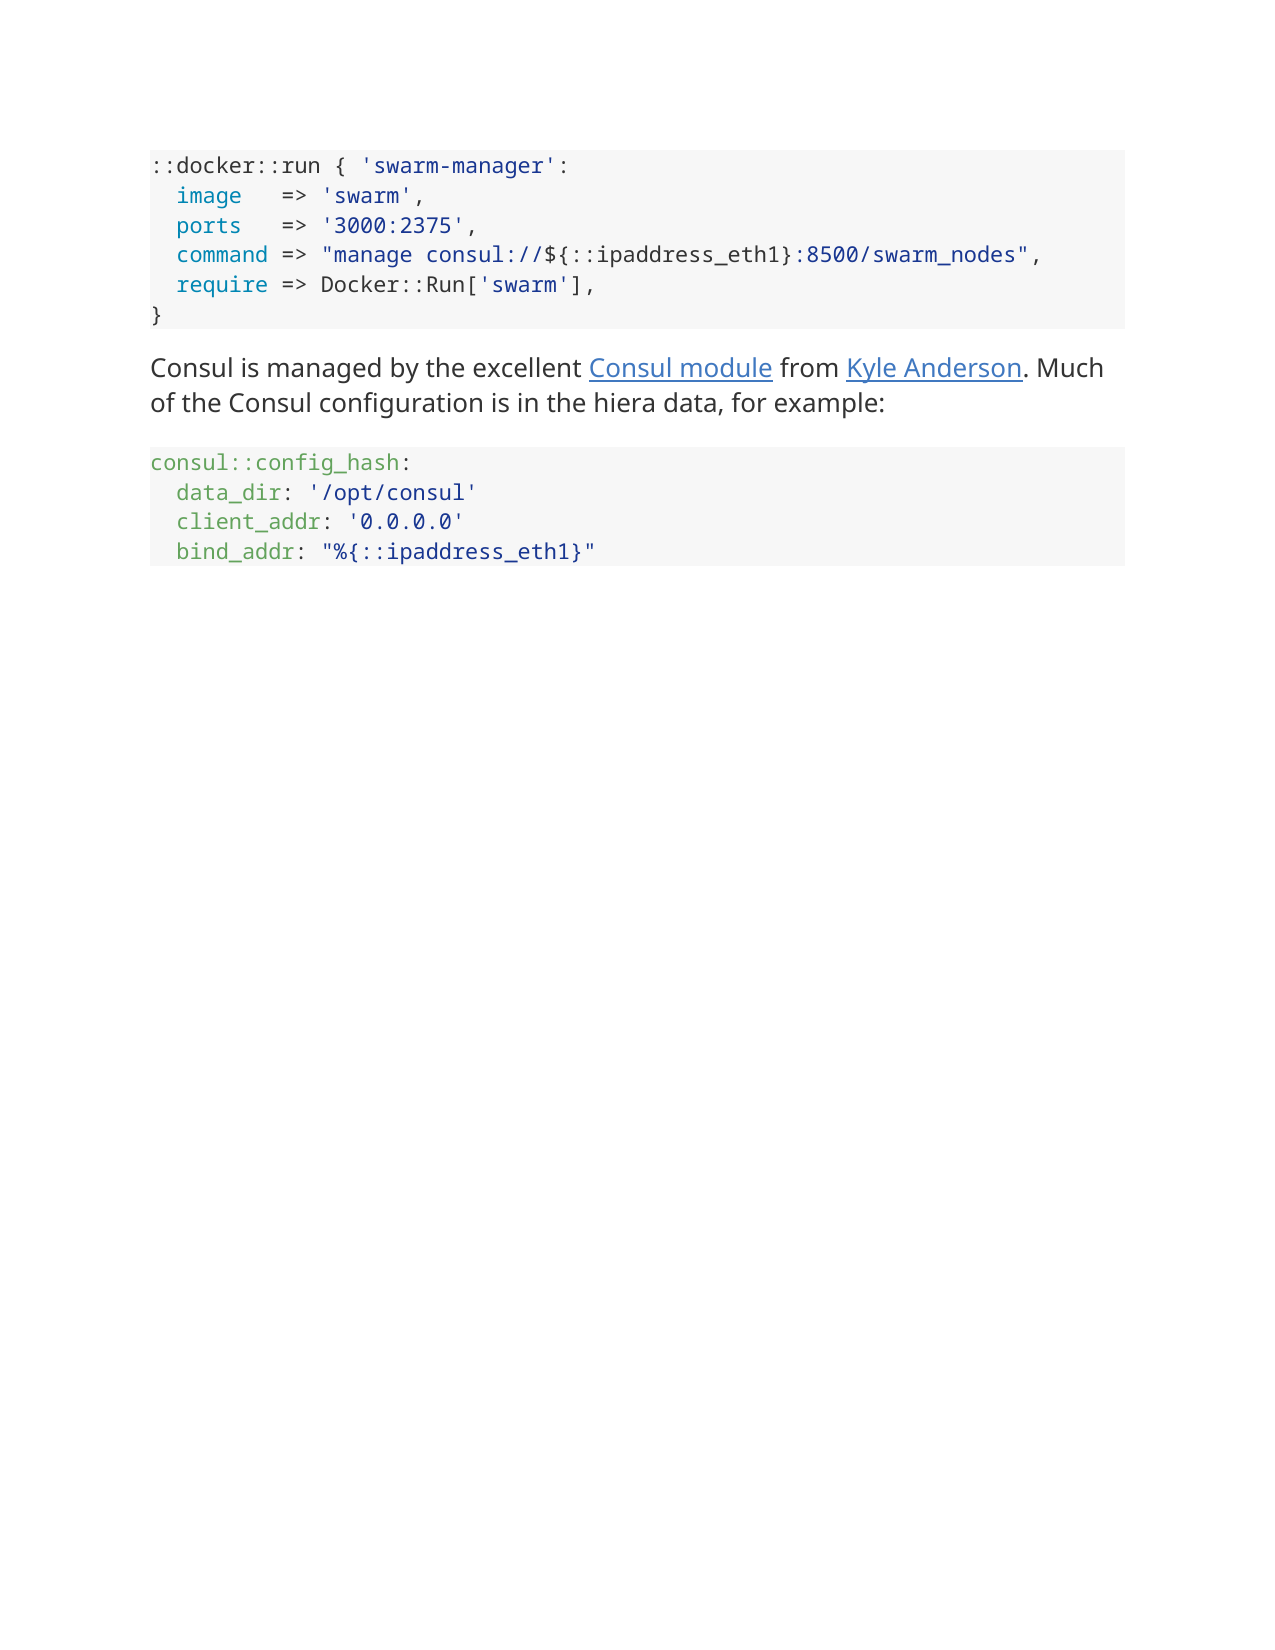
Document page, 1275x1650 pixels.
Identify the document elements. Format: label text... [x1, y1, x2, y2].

text client_addr: '0.0.0.0' [150, 506, 1125, 536]
text image => 'swarm', [150, 180, 1125, 209]
text ::docker::run { 'swarm-manager': [150, 150, 1125, 180]
text data_dir: '/opt/consul' [150, 476, 1125, 506]
text ports => '3000:2375', [150, 209, 1125, 239]
text command => "manage consul://${::ipaddress_eth1}:8500/swarm_nodes", [150, 239, 1125, 269]
text } [150, 299, 1125, 329]
text consul::config_hash: [150, 447, 1125, 476]
text require => Docker::Run['swarm'], [150, 269, 1125, 299]
text bind_addr: "%{::ipaddress_eth1}" [150, 536, 1125, 566]
text Consul is managed by the excellent Consul module from Kyle Anderson. Much of the Consul configuration is in the hiera data, for example: [150, 349, 1125, 421]
